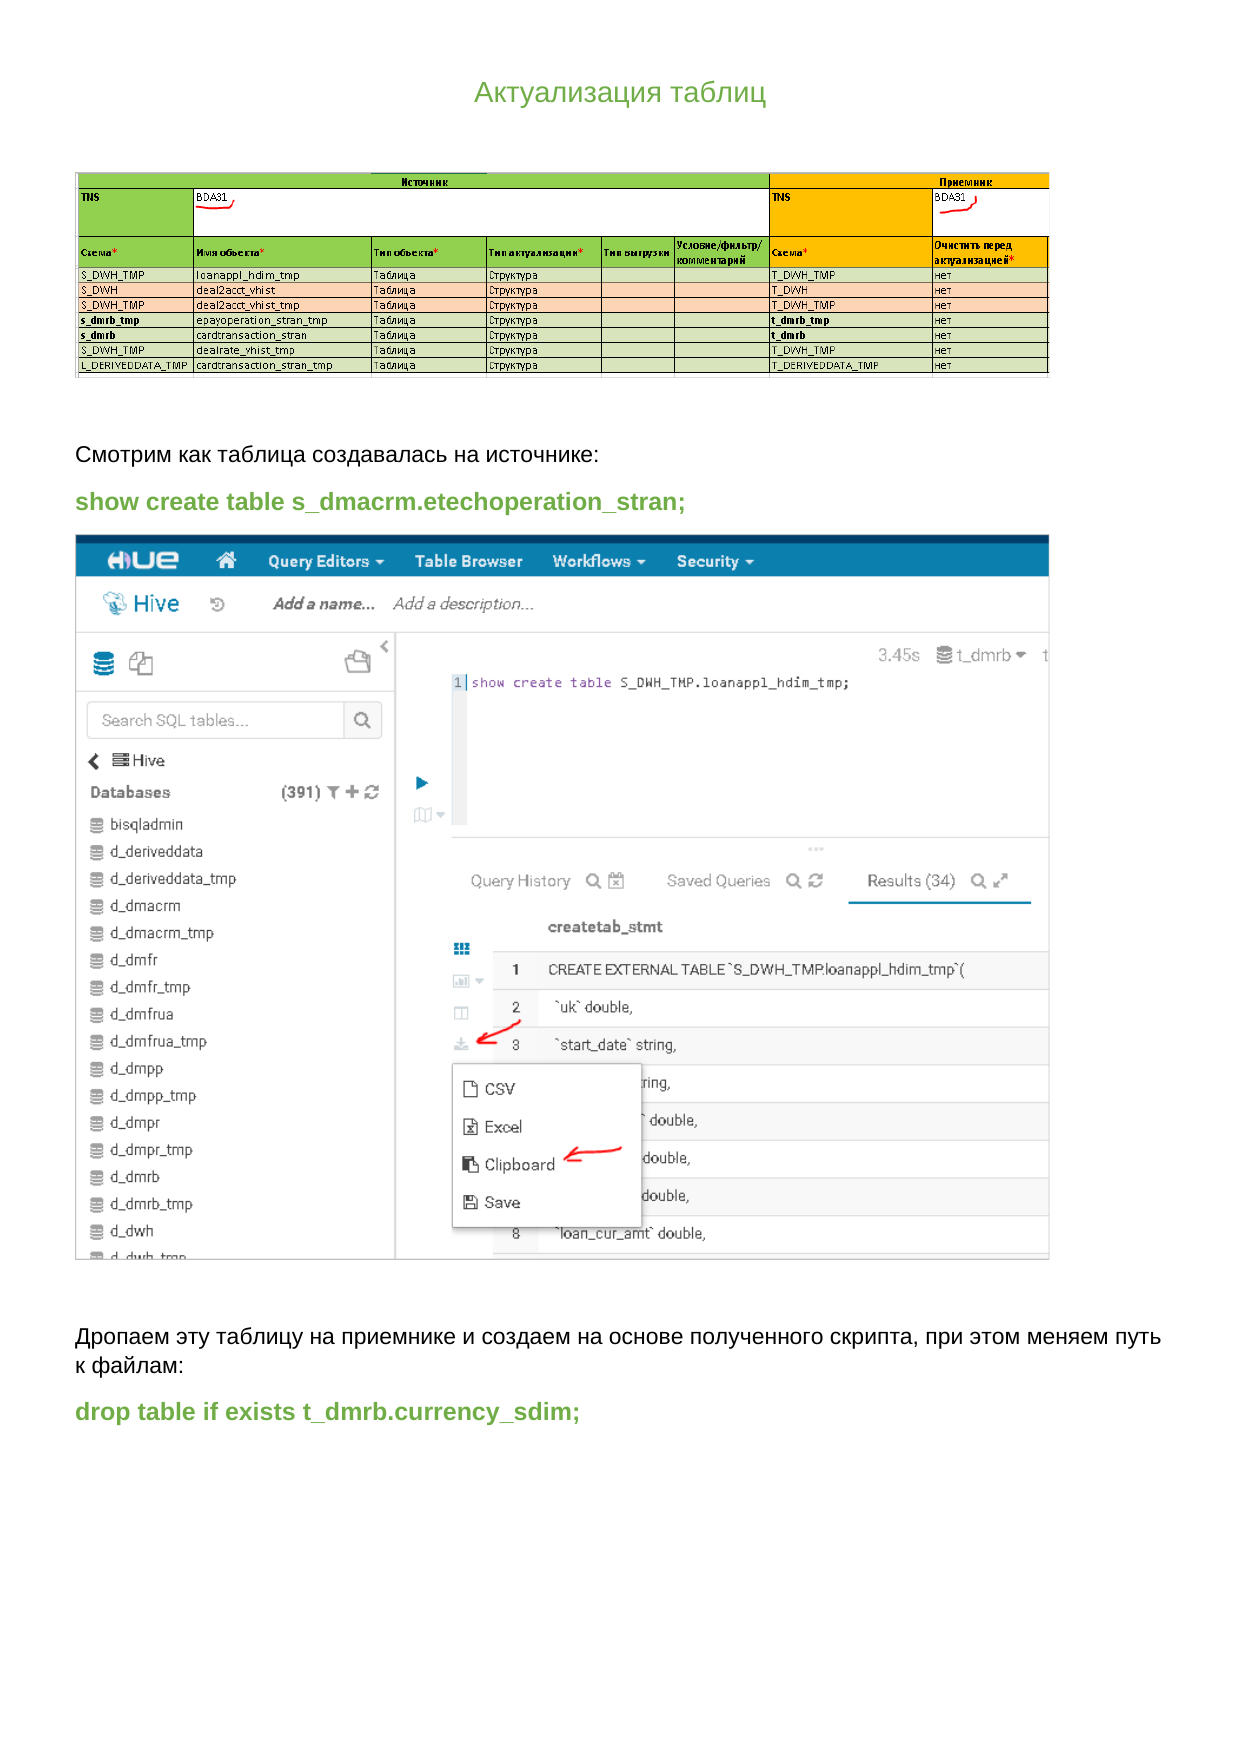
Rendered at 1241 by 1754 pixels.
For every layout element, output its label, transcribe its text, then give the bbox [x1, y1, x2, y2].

text show create table s_dmacrm.etechoperation_stran; [75, 487, 1165, 515]
text Актуализация таблиц [75, 75, 1165, 108]
text Дропаем эту таблицу на приемнике и создаем на основе полученного скрипта, при этом меняем путь к файлам: [75, 1323, 1165, 1378]
picture [75, 534, 1050, 1260]
text Смотрим как таблица создавалась на источнике: [75, 441, 1165, 468]
text drop table if exists t_dmrb.currency_sdim; [75, 1397, 1165, 1426]
picture [75, 172, 1050, 378]
